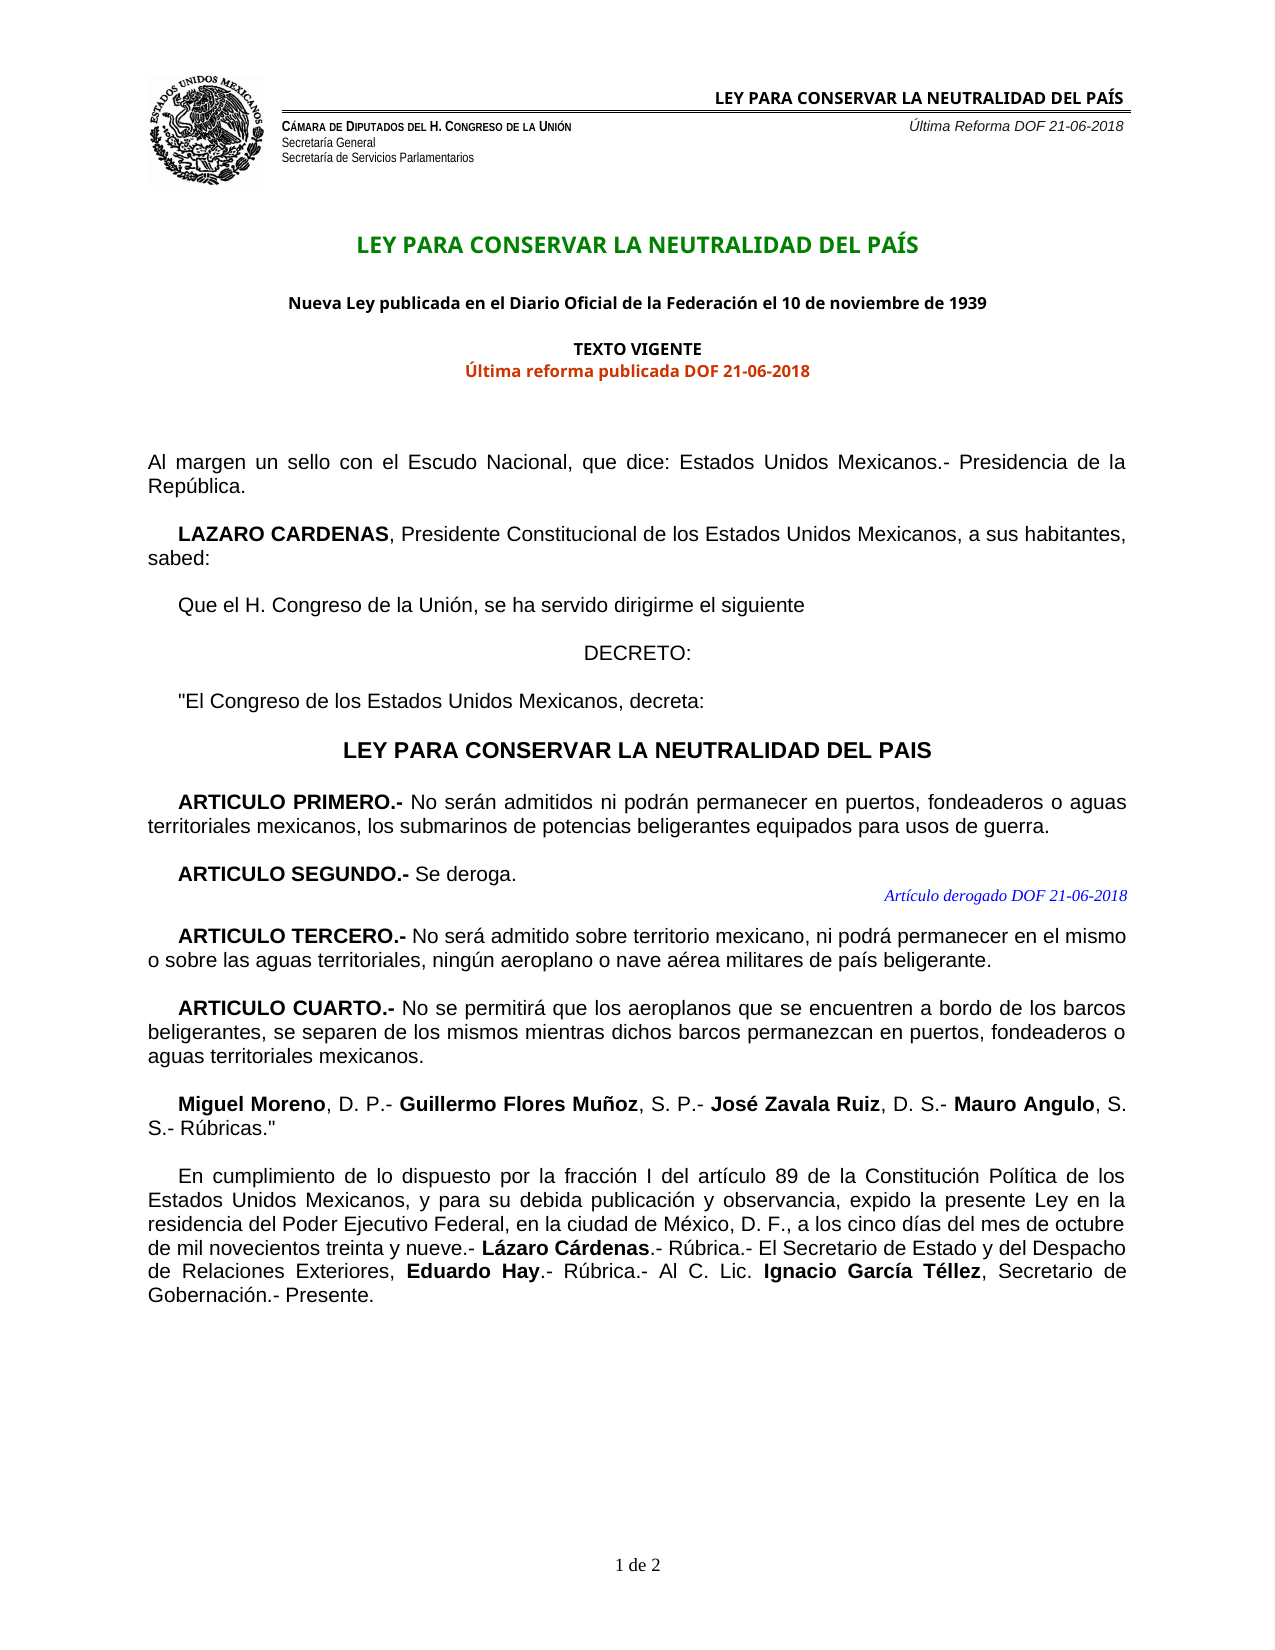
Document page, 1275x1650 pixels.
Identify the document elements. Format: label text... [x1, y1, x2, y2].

text Artículo derogado DOF 21-06-2018 [148, 886, 1127, 905]
text "El Congreso de los Estados Unidos Mexicanos, decreta: [148, 689, 1127, 713]
text Al margen un sello con el Escudo Nacional, que dice: Estados Unidos Mexicanos.- Presidencia de la República. [148, 449, 1127, 497]
text LAZARO CARDENAS, Presidente Constitucional de los Estados Unidos Mexicanos, a sus habitantes, sabed: [148, 521, 1127, 569]
text Que el H. Congreso de la Unión, se ha servido dirigirme el siguiente [148, 593, 1127, 617]
text LEY PARA CONSERVAR LA NEUTRALIDAD DEL PAIS [148, 737, 1127, 763]
text Miguel Moreno, D. P.- Guillermo Flores Muñoz, S. P.- José Zavala Ruiz, D. S.- Mauro Angulo, S. S.- Rúbricas." [148, 1092, 1127, 1139]
text ARTICULO TERCERO.- No será admitido sobre territorio mexicano, ni podrá permanecer en el mismo o sobre las aguas territoriales, ningún aeroplano o nave aérea militares de país beligerante. [148, 924, 1127, 972]
text TEXTO VIGENTE [148, 337, 1127, 360]
text Nueva Ley publicada en el Diario Oficial de la Federación el 10 de noviembre de 1939 [148, 292, 1127, 314]
text ARTICULO PRIMERO.- No serán admitidos ni podrán permanecer en puertos, fondeaderos o aguas territoriales mexicanos, los submarinos de potencias beligerantes equipados para usos de guerra. [148, 790, 1127, 838]
text DECRETO: [148, 641, 1127, 665]
text En cumplimiento de lo dispuesto por la fracción I del artículo 89 de la Constitución Política de los Estados Unidos Mexicanos, y para su debida publicación y observancia, expido la presente Ley en la residencia del Poder Ejecutivo Federal, en la ciudad de México, D. F., a los cinco días del mes de octubre de mil novecientos treinta y nueve.- Lázaro Cárdenas.- Rúbrica.- El Secretario de Estado y del Despacho de Relaciones Exteriores, Eduardo Hay.- Rúbrica.- Al C. Lic. Ignacio García Téllez, Secretario de Gobernación.- Presente. [148, 1163, 1127, 1307]
text ARTICULO SEGUNDO.- Se deroga. [148, 862, 1127, 886]
text ARTICULO CUARTO.- No se permitirá que los aeroplanos que se encuentren a bordo de los barcos beligerantes, se separen de los mismos mientras dichos barcos permanezcan en puertos, fondeaderos o aguas territoriales mexicanos. [148, 996, 1127, 1068]
text Última reforma publicada DOF 21-06-2018 [148, 360, 1127, 382]
subtitle LEY PARA CONSERVAR LA NEUTRALIDAD DEL PAÍS [148, 229, 1127, 260]
